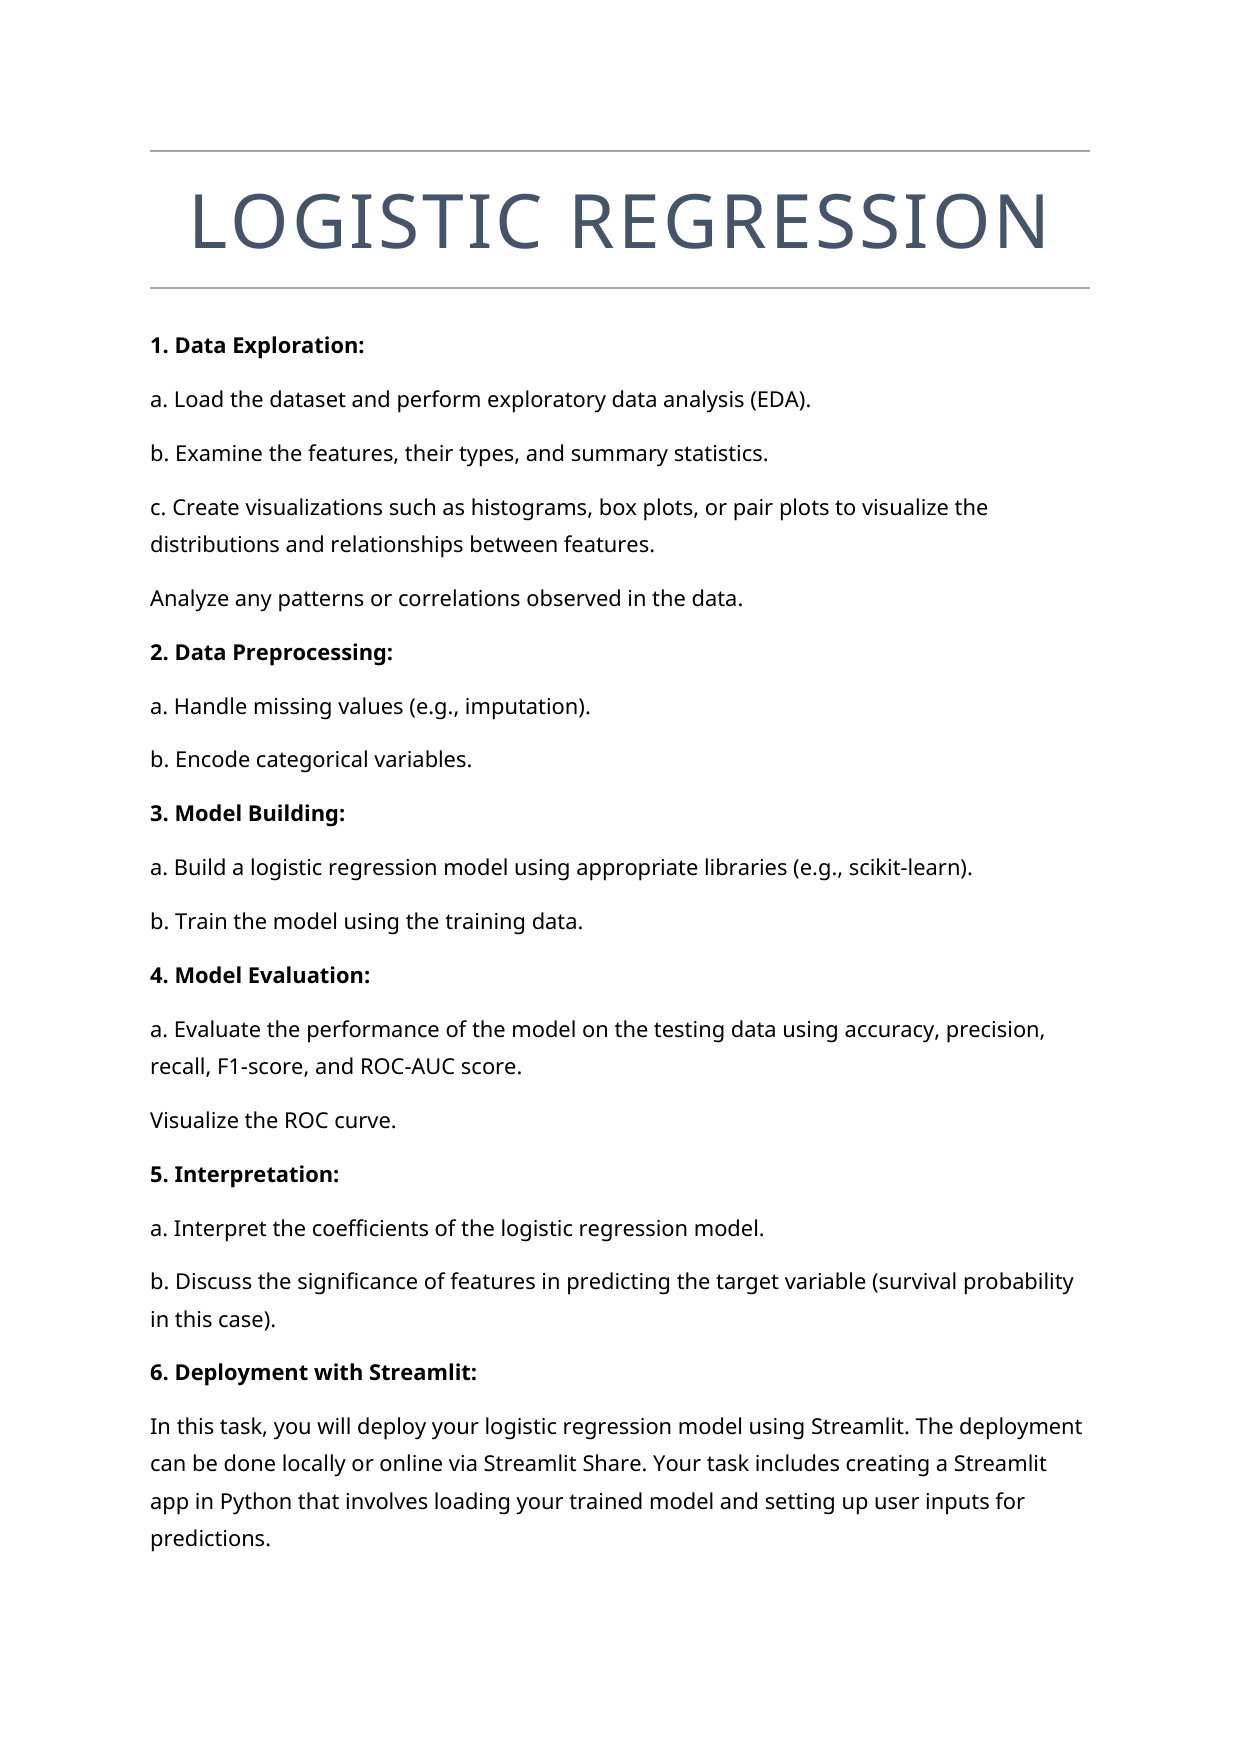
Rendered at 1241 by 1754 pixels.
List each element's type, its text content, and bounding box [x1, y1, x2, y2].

text 3. Model Building: [150, 798, 1090, 828]
text c. Create visualizations such as histograms, box plots, or pair plots to visualize the distributions and relationships between features. [150, 492, 1090, 559]
text a. Handle missing values (e.g., imputation). [150, 691, 1090, 720]
text a. Build a logistic regression model using appropriate libraries (e.g., scikit-learn). [150, 852, 1090, 882]
text In this task, you will deploy your logistic regression model using Streamlit. The deployment can be done locally or online via Streamlit Share. Your task includes creating a Streamlit app in Python that involves loading your trained model and setting up user inputs for predictions. [150, 1411, 1090, 1553]
text 6. Deployment with Streamlit: [150, 1357, 1090, 1387]
text a. Load the dataset and perform exploratory data analysis (EDA). [150, 384, 1090, 414]
text 5. Interpretation: [150, 1159, 1090, 1188]
text a. Interpret the coefficients of the logistic regression model. [150, 1212, 1090, 1242]
title Logistic Regression [150, 152, 1090, 287]
text 2. Data Preprocessing: [150, 637, 1090, 667]
text b. Discuss the significance of features in predicting the target variable (survival probability in this case). [150, 1266, 1090, 1333]
text Analyze any patterns or correlations observed in the data. [150, 583, 1090, 613]
text b. Encode categorical variables. [150, 744, 1090, 774]
text a. Evaluate the performance of the model on the testing data using accuracy, precision, recall, F1-score, and ROC-AUC score. [150, 1014, 1090, 1081]
text Visualize the ROC curve. [150, 1105, 1090, 1134]
text 4. Model Evaluation: [150, 960, 1090, 990]
text 1. Data Exploration: [150, 330, 1090, 360]
text b. Train the model using the training data. [150, 906, 1090, 936]
text b. Examine the features, their types, and summary statistics. [150, 438, 1090, 468]
